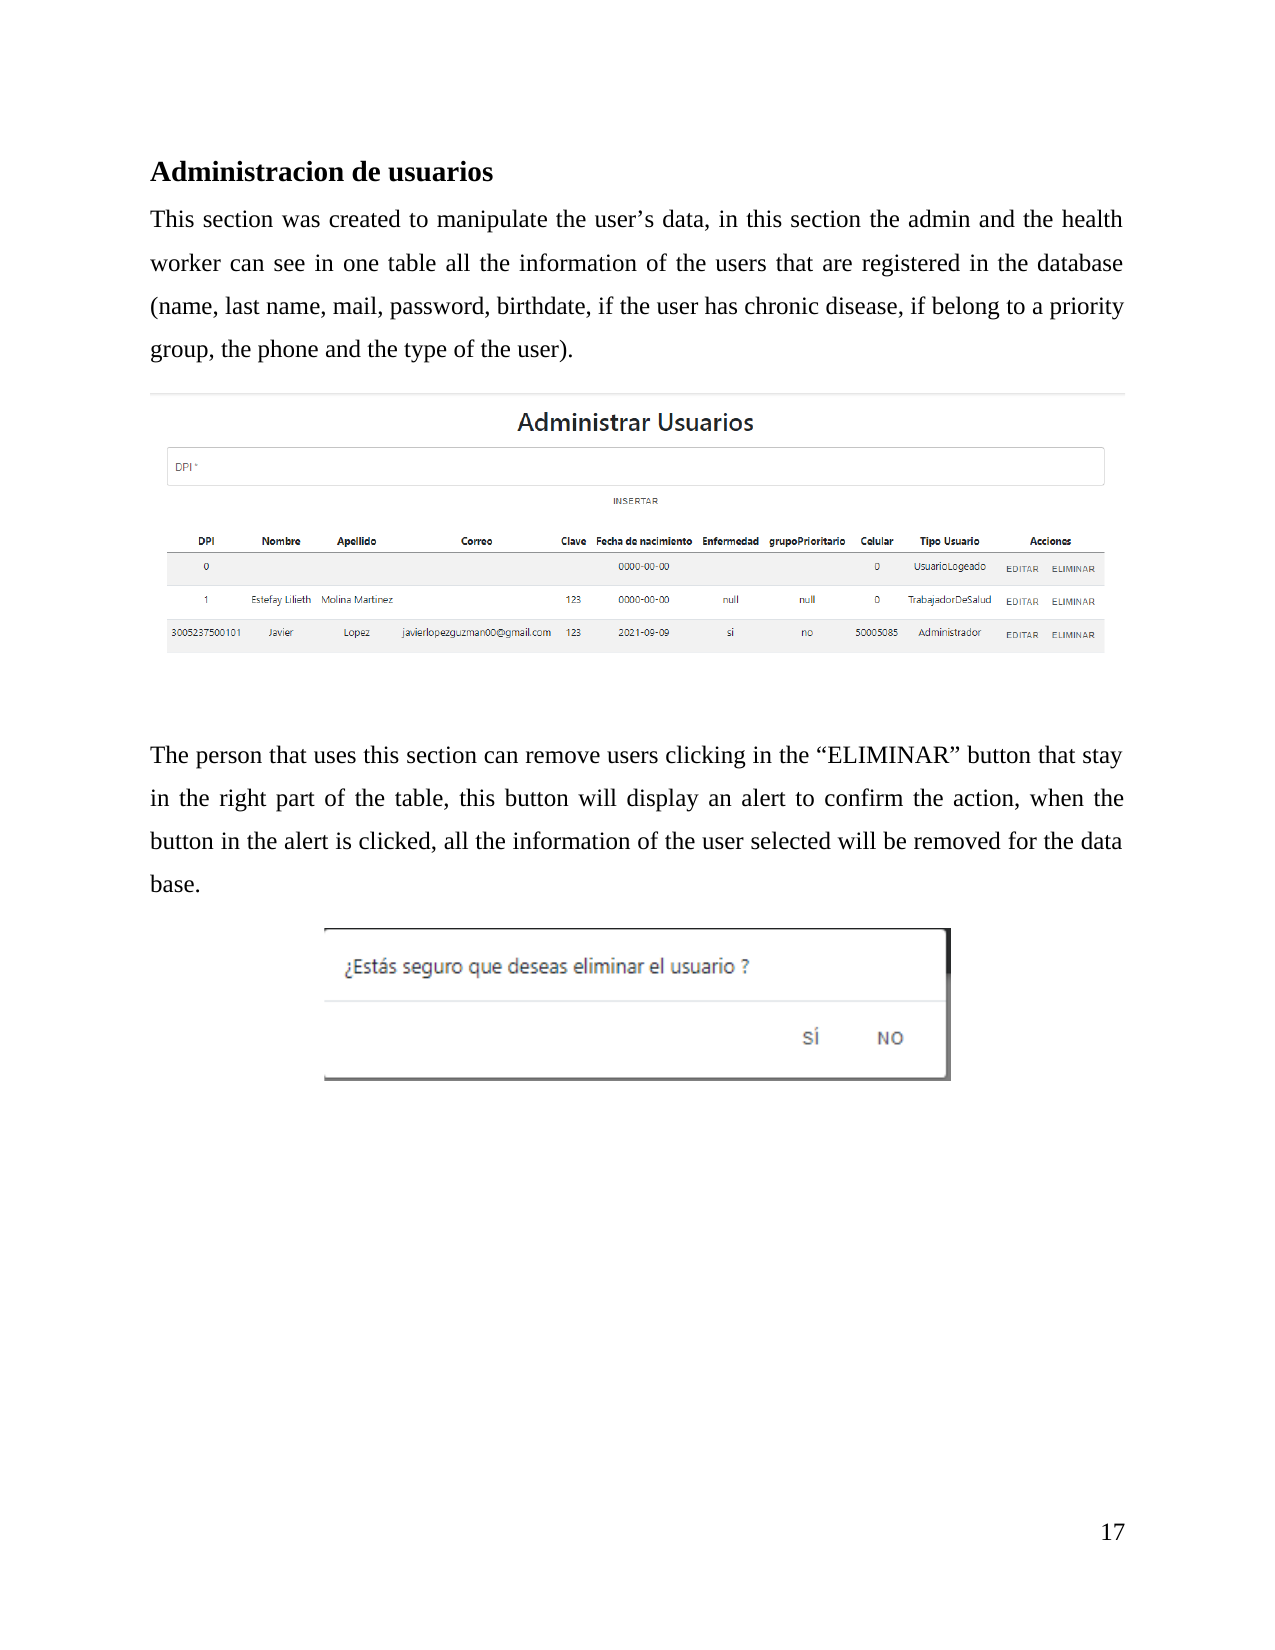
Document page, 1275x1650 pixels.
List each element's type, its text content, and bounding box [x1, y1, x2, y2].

text This section was created to manipulate the user’s data, in this section the admin and the health worker can see in one table all the information of the users that are registered in the database (name, last name, mail, password, birthdate, if the user has chronic disease, if belong to a priority group, the phone and the type of the user). [150, 204, 1125, 363]
picture [150, 393, 1125, 709]
subtitle Administracion de usuarios [150, 154, 1125, 188]
picture [324, 928, 951, 1081]
text The person that uses this section can remove users clicking in the “ELIMINAR” button that stay in the right part of the table, this button will display an alert to confirm the action, when the button in the alert is clicked, all the information of the user selected will be removed for the data base. [150, 740, 1125, 898]
